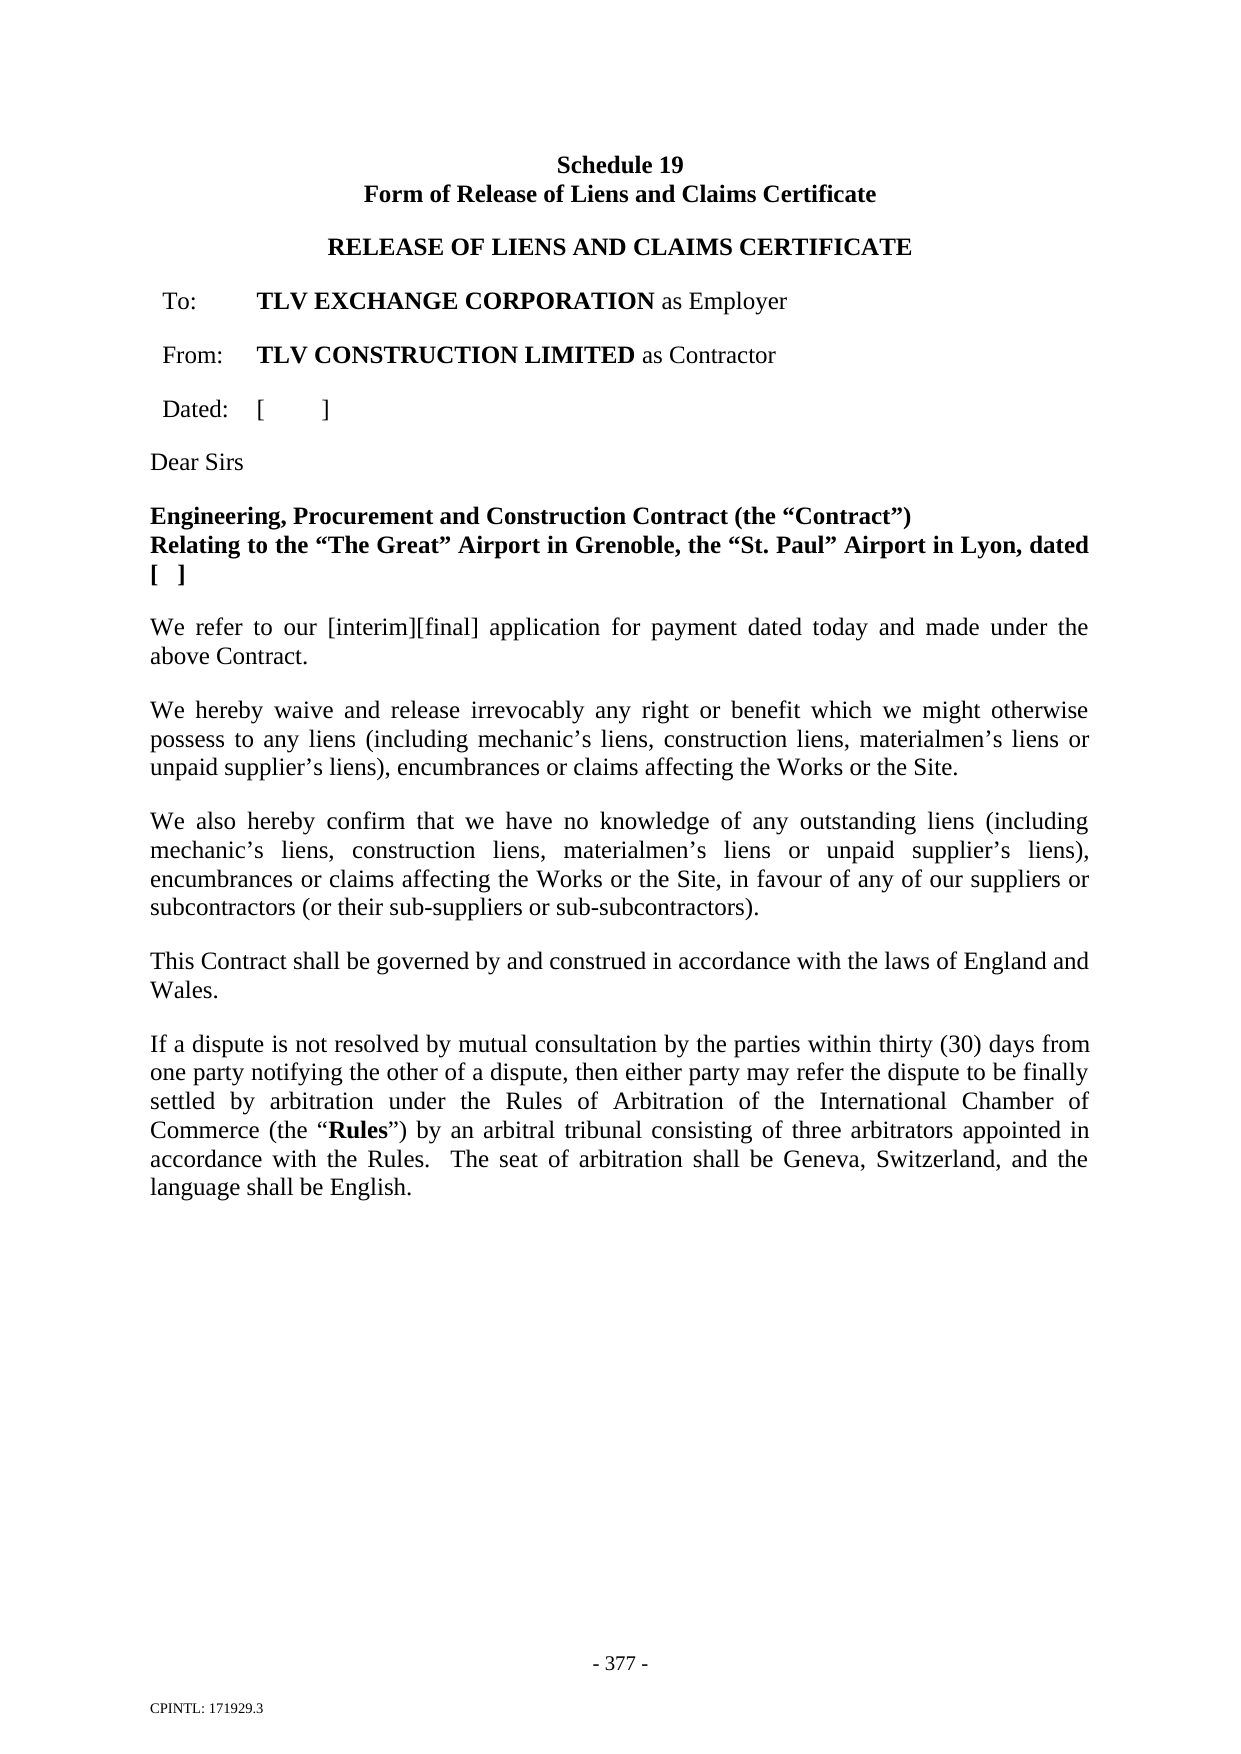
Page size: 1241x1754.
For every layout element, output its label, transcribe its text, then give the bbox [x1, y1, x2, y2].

text Relating to the “The Great” Airport in Grenoble, the “St. Paul” Airport in Lyon, dated [ ] [150, 530, 1090, 587]
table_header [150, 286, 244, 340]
text We refer to our [interim][final] application for payment dated today and made under the above Contract. [150, 612, 1090, 670]
text Engineering, Procurement and Construction Contract (the “Contract”) [150, 501, 1090, 530]
text This Contract shall be governed by and construed in accordance with the laws of England and Wales. [150, 946, 1090, 1004]
text We also hereby confirm that we have no knowledge of any outstanding liens (including mechanic’s liens, construction liens, materialmen’s liens or unpaid supplier’s liens), encumbrances or claims affecting the Works or the Site, in favour of any of our suppliers or subcontractors (or their sub-suppliers or sub-subcontractors). [150, 806, 1090, 921]
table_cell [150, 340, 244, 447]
text We hereby waive and release irrevocably any right or benefit which we might otherwise possess to any liens (including mechanic’s liens, construction liens, materialmen’s liens or unpaid supplier’s liens), encumbrances or claims affecting the Works or the Site. [150, 695, 1090, 781]
text If a dispute is not resolved by mutual consultation by the parties within thirty (30) days from one party notifying the other of a dispute, then either party may refer the dispute to be finally settled by arbitration under the Rules of Arbitration of the International Chamber of Commerce (the “Rules”) by an arbitral tribunal consisting of three arbitrators appointed in accordance with the Rules. The seat of arbitration shall be Geneva, Switzerland, and the language shall be English. [150, 1029, 1090, 1201]
list Form of Release of Liens and Claims Certificate [150, 150, 1090, 207]
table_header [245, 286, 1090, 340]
text Dear Sirs [150, 447, 1090, 476]
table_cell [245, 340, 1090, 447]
text RELEASE OF LIENS AND CLAIMS CERTIFICATE [150, 232, 1090, 261]
